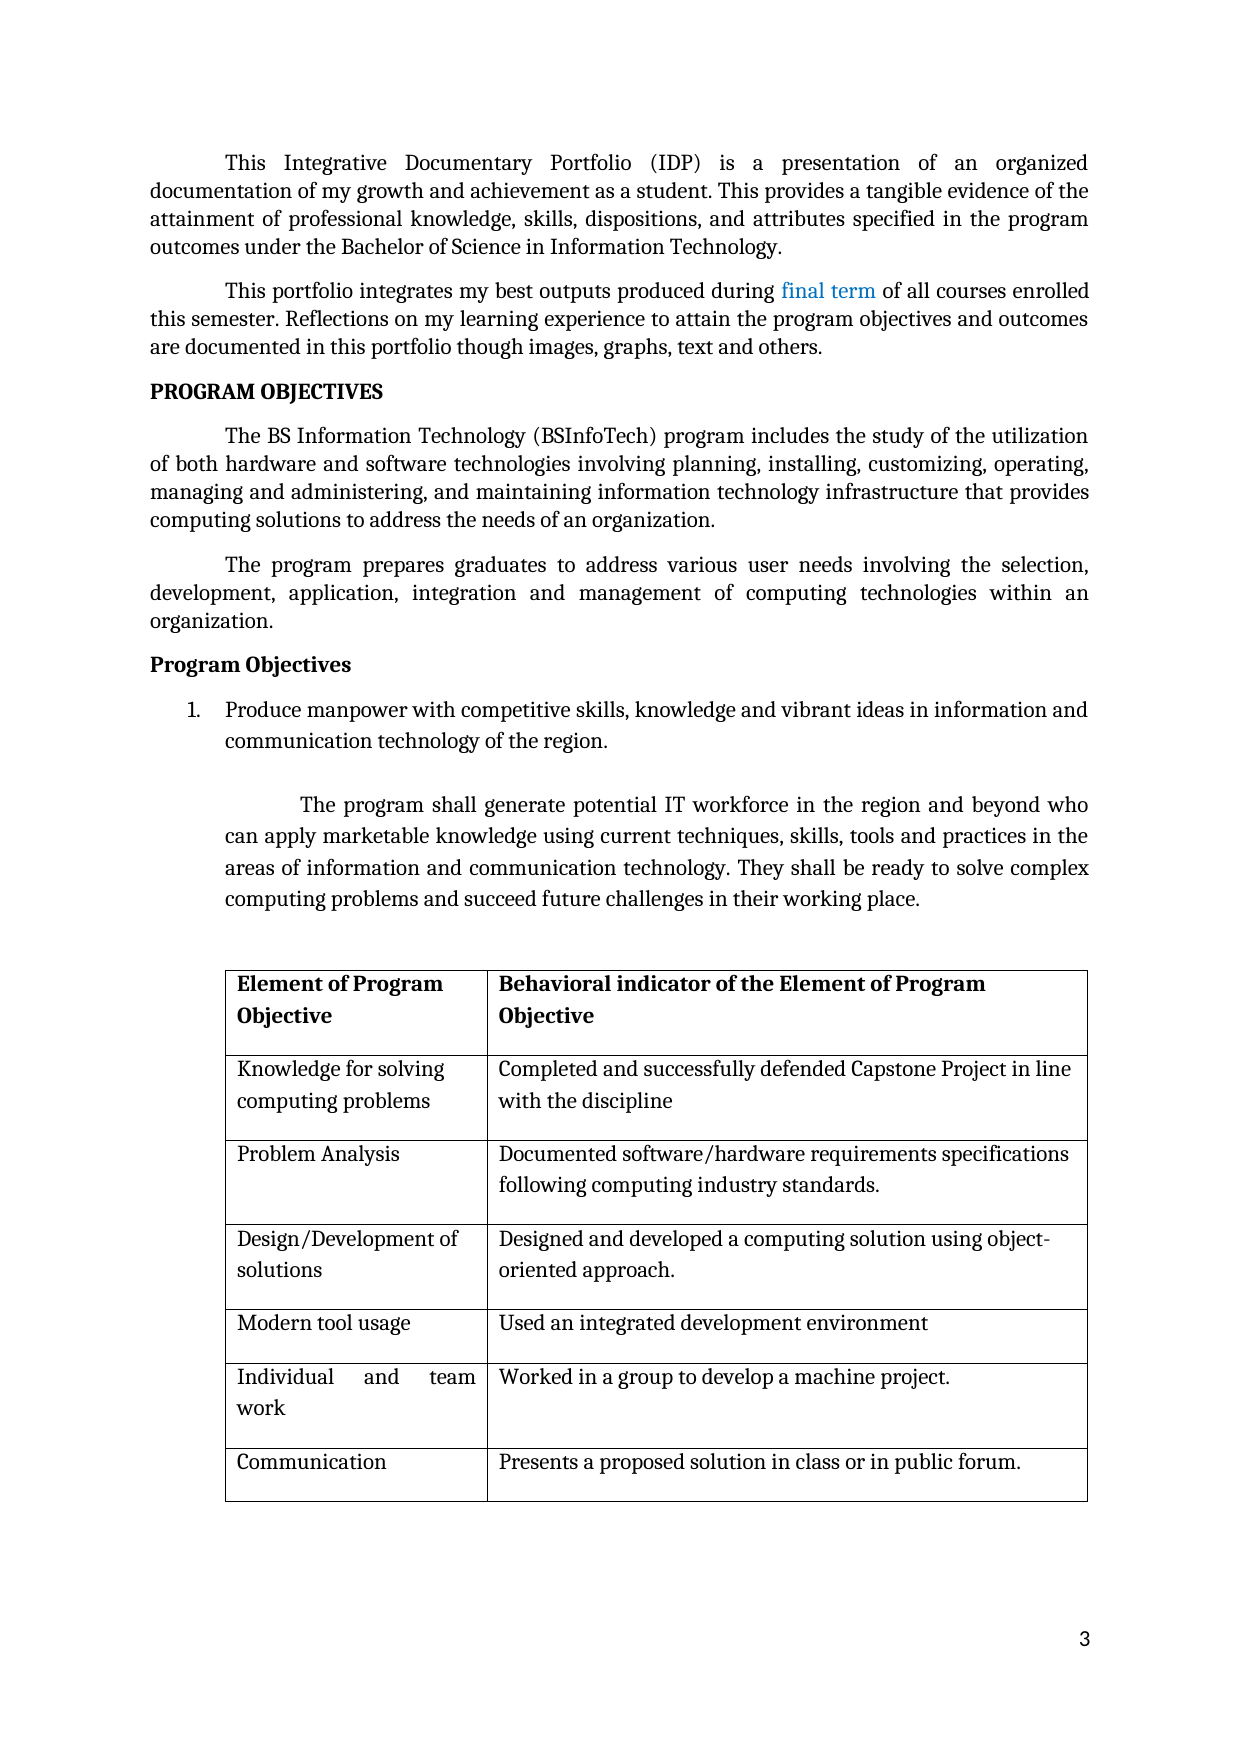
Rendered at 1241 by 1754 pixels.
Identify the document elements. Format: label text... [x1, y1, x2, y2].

table_cell Communication [226, 1449, 487, 1501]
list Produce manpower with competitive skills, knowledge and vibrant ideas in information and communication technology of the region. [187, 697, 1090, 754]
table_cell Completed and successfully defended Capstone Project in line with the discipline [488, 1056, 1087, 1139]
table_cell Design/Development of solutions [226, 1225, 487, 1309]
text Program Objectives [150, 652, 1090, 678]
table_cell Individual and team work [226, 1364, 487, 1447]
table_cell Documented software/hardware requirements specifications following computing industry standards. [488, 1141, 1087, 1224]
text This Integrative Documentary Portfolio (IDP) is a presentation of an organized documentation of my growth and achievement as a student. This provides a tangible evidence of the attainment of professional knowledge, skills, dispositions, and attributes specified in the program outcomes under the Bachelor of Science in Information Technology. [150, 150, 1090, 260]
table_header Behavioral indicator of the Element of Program Objective [488, 971, 1087, 1055]
table_cell Knowledge for solving computing problems [226, 1056, 487, 1139]
table_cell Problem Analysis [226, 1141, 487, 1224]
table_cell Used an integrated development environment [488, 1310, 1087, 1362]
text The program prepares graduates to address various user needs involving the selection, development, application, integration and management of computing technologies within an organization. [150, 552, 1090, 634]
text PROGRAM OBJECTIVES [150, 379, 1090, 405]
table_cell Modern tool usage [226, 1310, 487, 1362]
table_header Element of Program Objective [226, 971, 487, 1055]
list The program shall generate potential IT workforce in the region and beyond who can apply marketable knowledge using current techniques, skills, tools and practices in the areas of information and communication technology. They shall be ready to solve complex computing problems and succeed future challenges in their working place. [225, 791, 1090, 912]
table_cell Worked in a group to develop a machine project. [488, 1364, 1087, 1447]
table_cell Presents a proposed solution in class or in public forum. [488, 1449, 1087, 1501]
text This portfolio integrates my best outputs produced during final term of all courses enrolled this semester. Reflections on my learning experience to attain the program objectives and outcomes are documented in this portfolio though images, graphs, text and others. [150, 278, 1090, 361]
text The BS Information Technology (BSInfoTech) program includes the study of the utilization of both hardware and software technologies involving planning, installing, customizing, operating, managing and administering, and maintaining information technology infrastructure that provides computing solutions to address the needs of an organization. [150, 423, 1090, 533]
table_cell Designed and developed a computing solution using object-oriented approach. [488, 1225, 1087, 1309]
